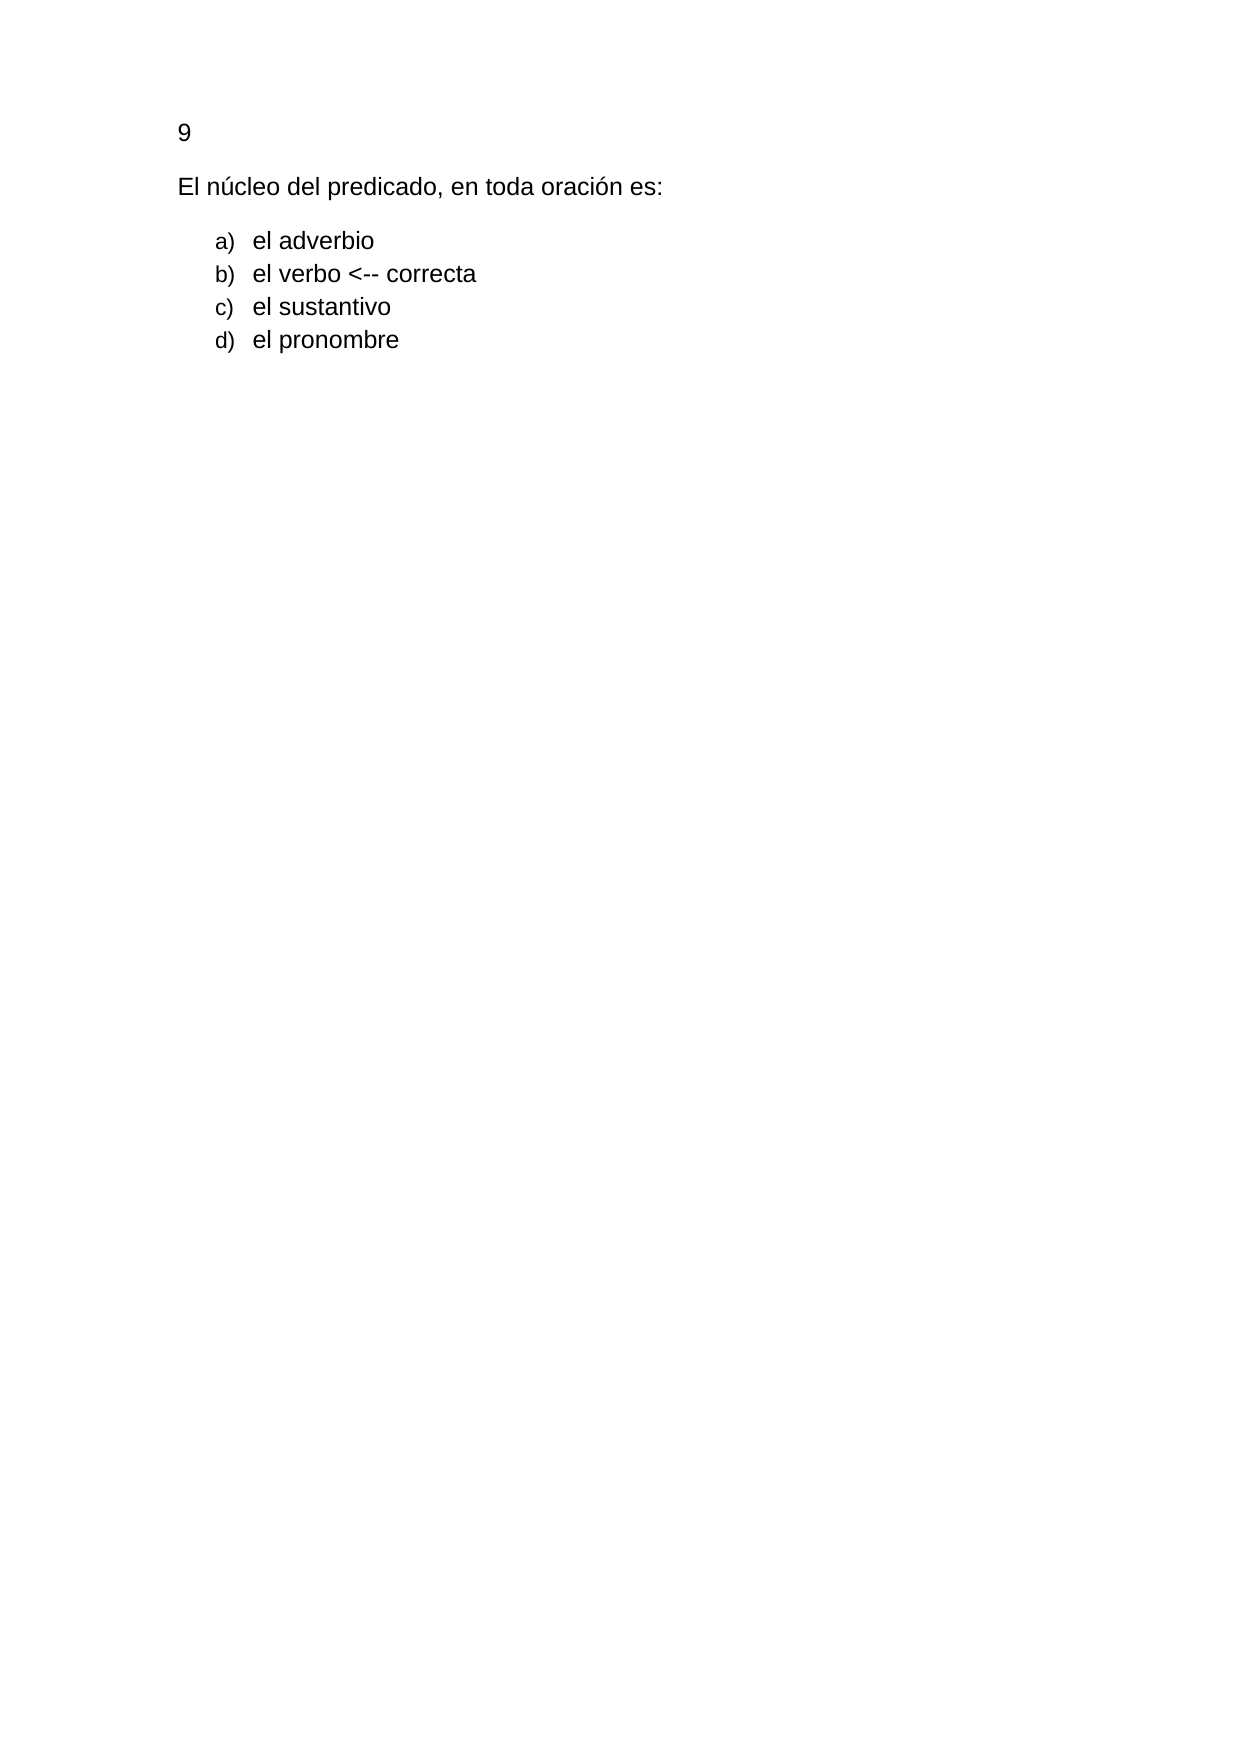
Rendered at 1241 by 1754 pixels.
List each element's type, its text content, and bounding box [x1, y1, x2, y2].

list el sustantivo [215, 292, 1152, 321]
text 9 [177, 118, 1152, 147]
list el adverbio [215, 226, 1152, 254]
text El núcleo del predicado, en toda oración es: [177, 172, 1152, 201]
list el verbo <-- correcta [215, 259, 1152, 288]
list el pronombre [215, 325, 1152, 354]
